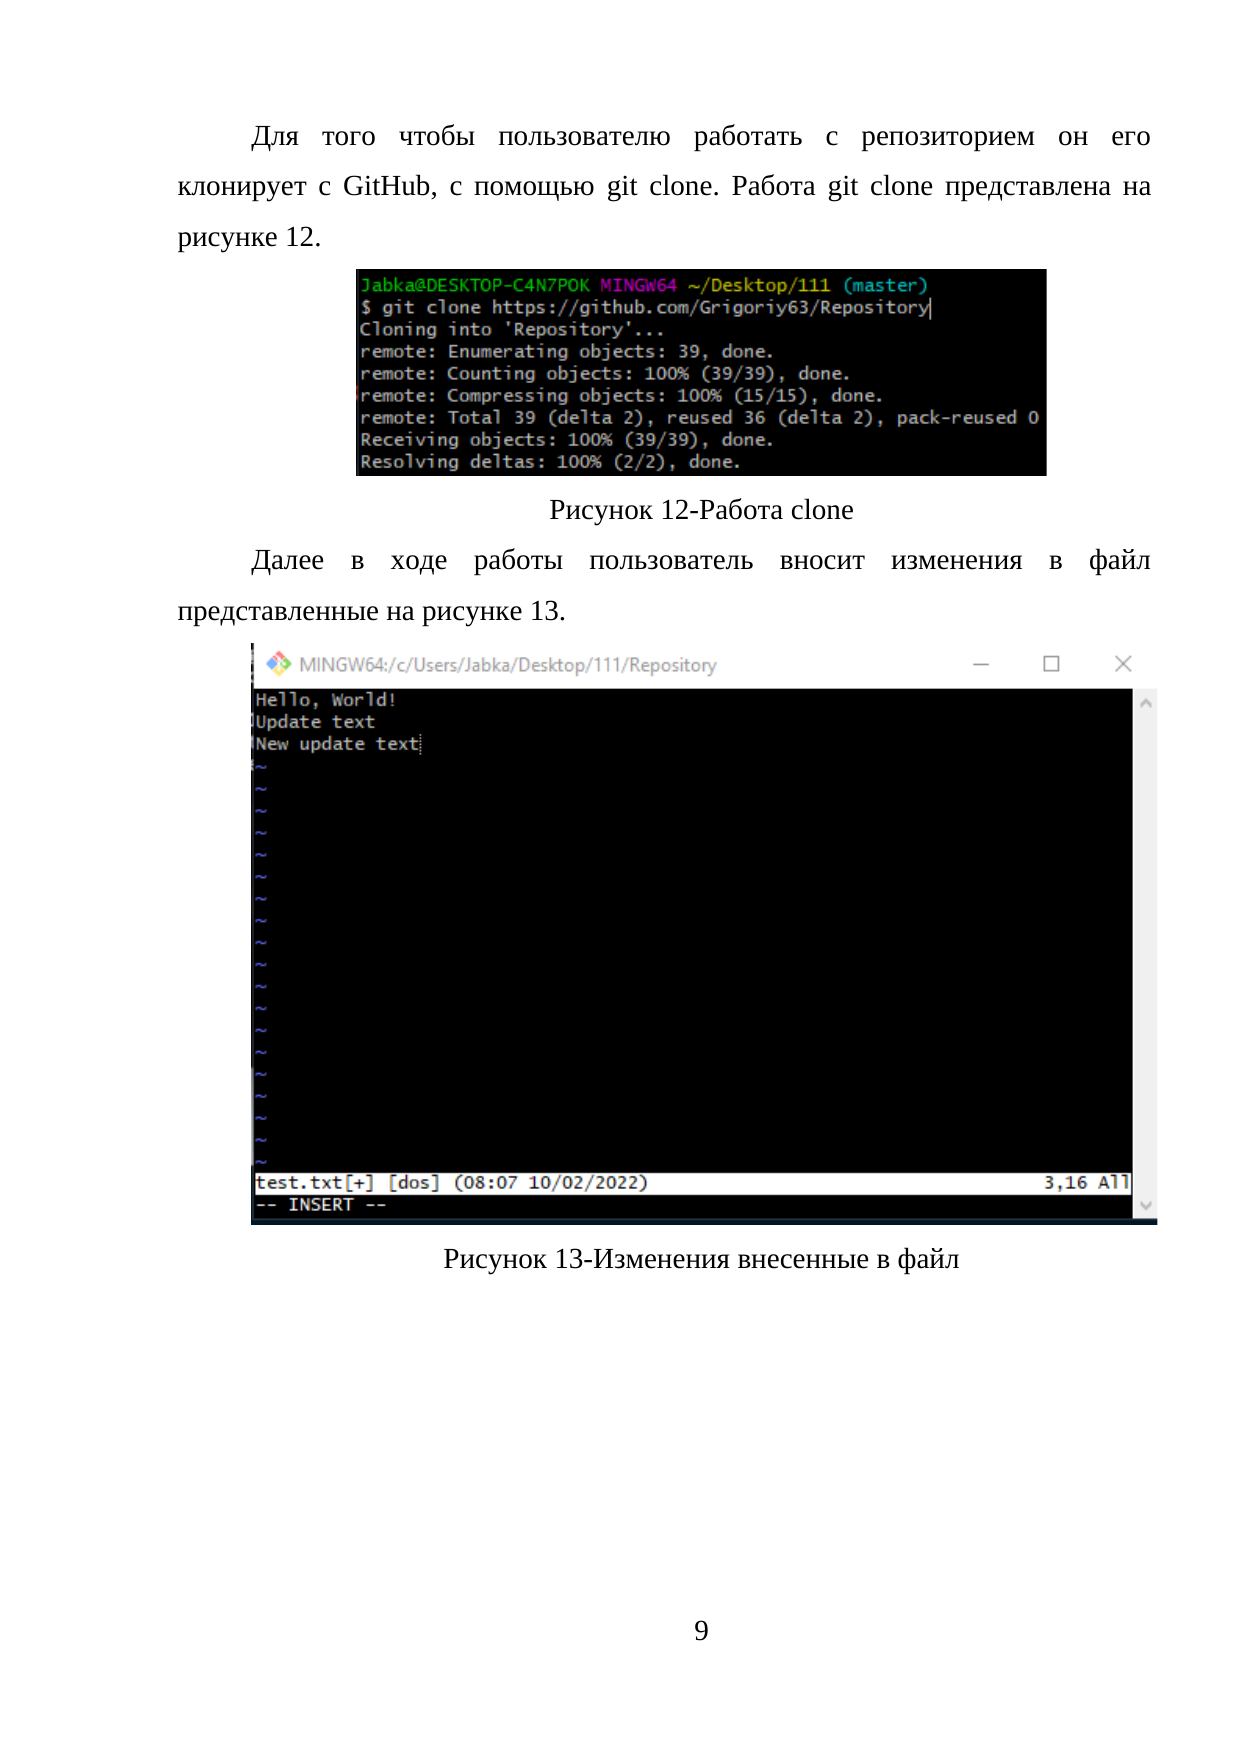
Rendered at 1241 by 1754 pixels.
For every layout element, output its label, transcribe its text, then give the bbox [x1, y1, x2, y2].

picture [356, 269, 1047, 476]
text Для того чтобы пользователю работать с репозиторием он его клонирует с GitHub, с помощью git clone. Работа git clone представлена на рисунке 12. [177, 118, 1152, 252]
text Рисунок 13-Изменения внесенные в файл [177, 1241, 1152, 1274]
picture [251, 643, 1158, 1225]
text Рисунок 12-Работа clone [177, 492, 1152, 526]
text Далее в ходе работы пользователь вносит изменения в файл представленные на рисунке 13. [177, 542, 1152, 626]
